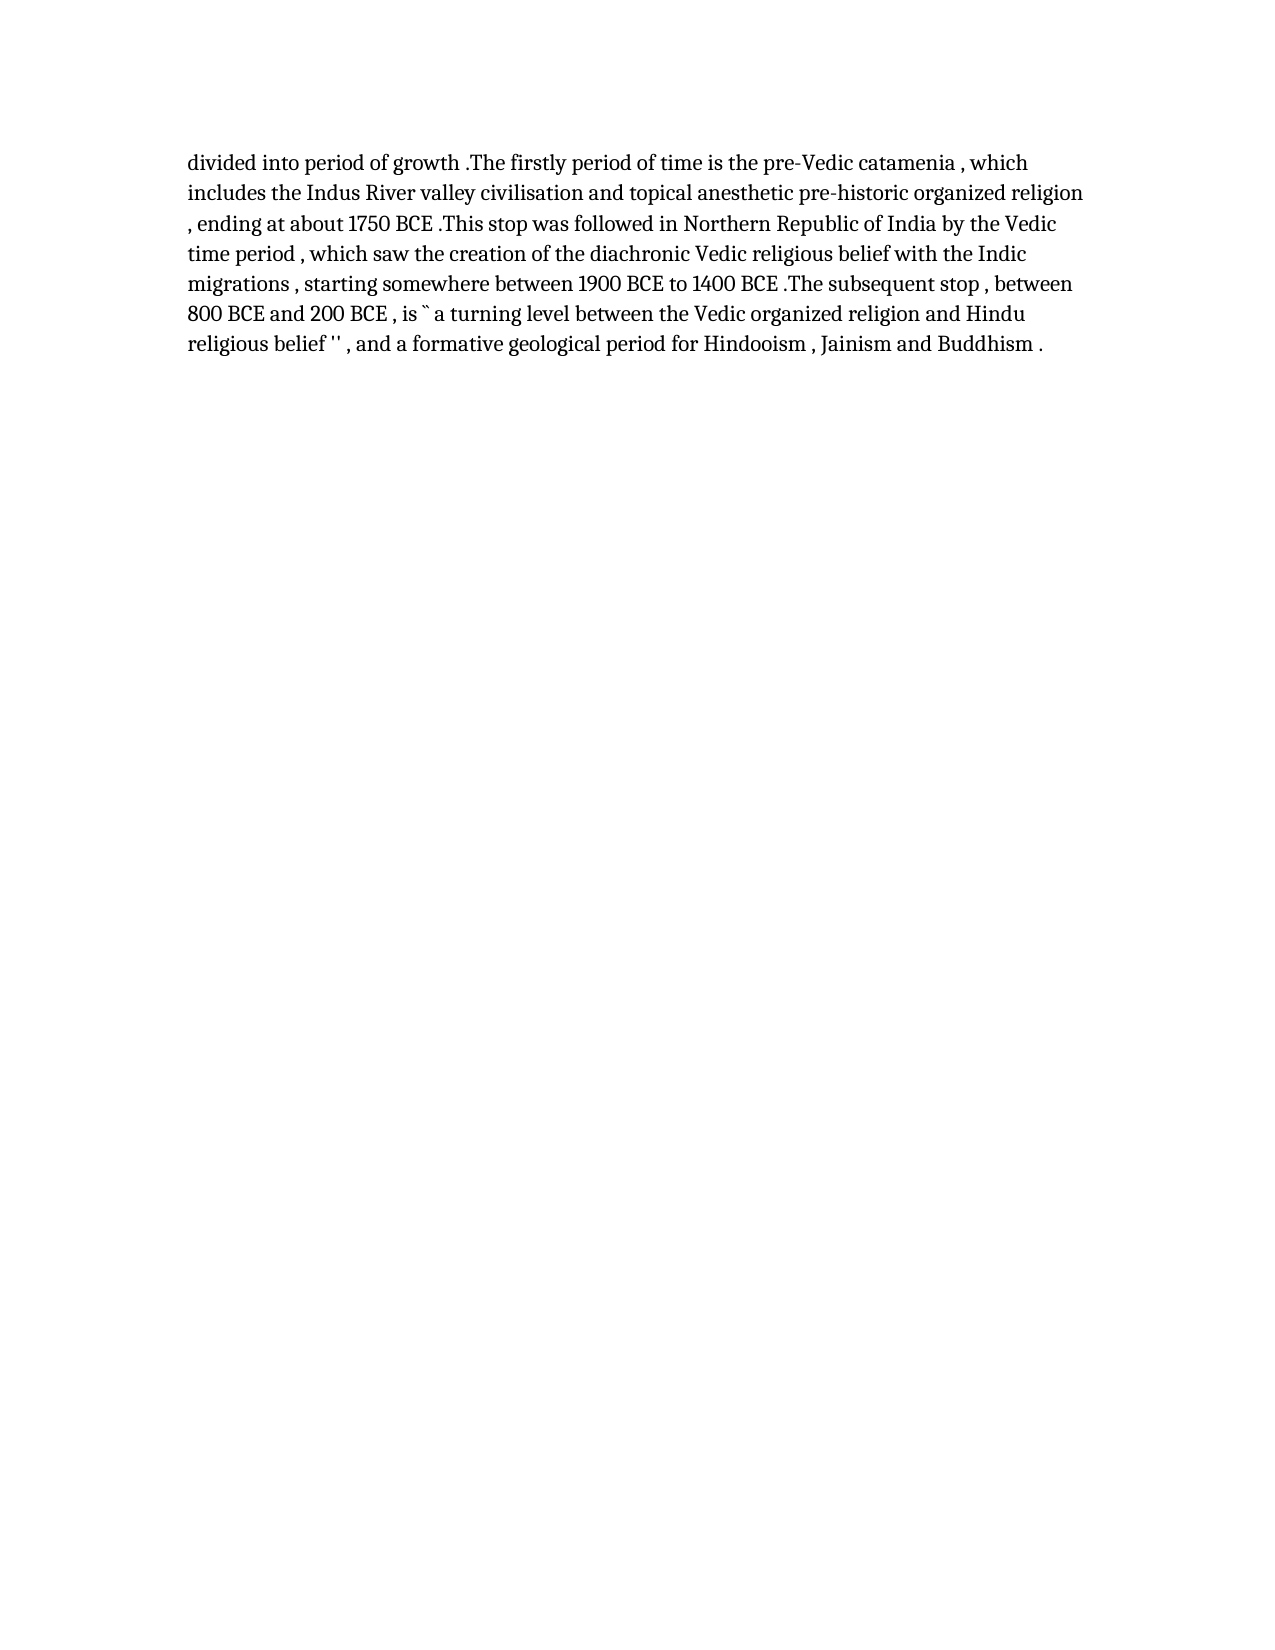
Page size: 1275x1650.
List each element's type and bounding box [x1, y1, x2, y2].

text [187, 150, 1087, 358]
